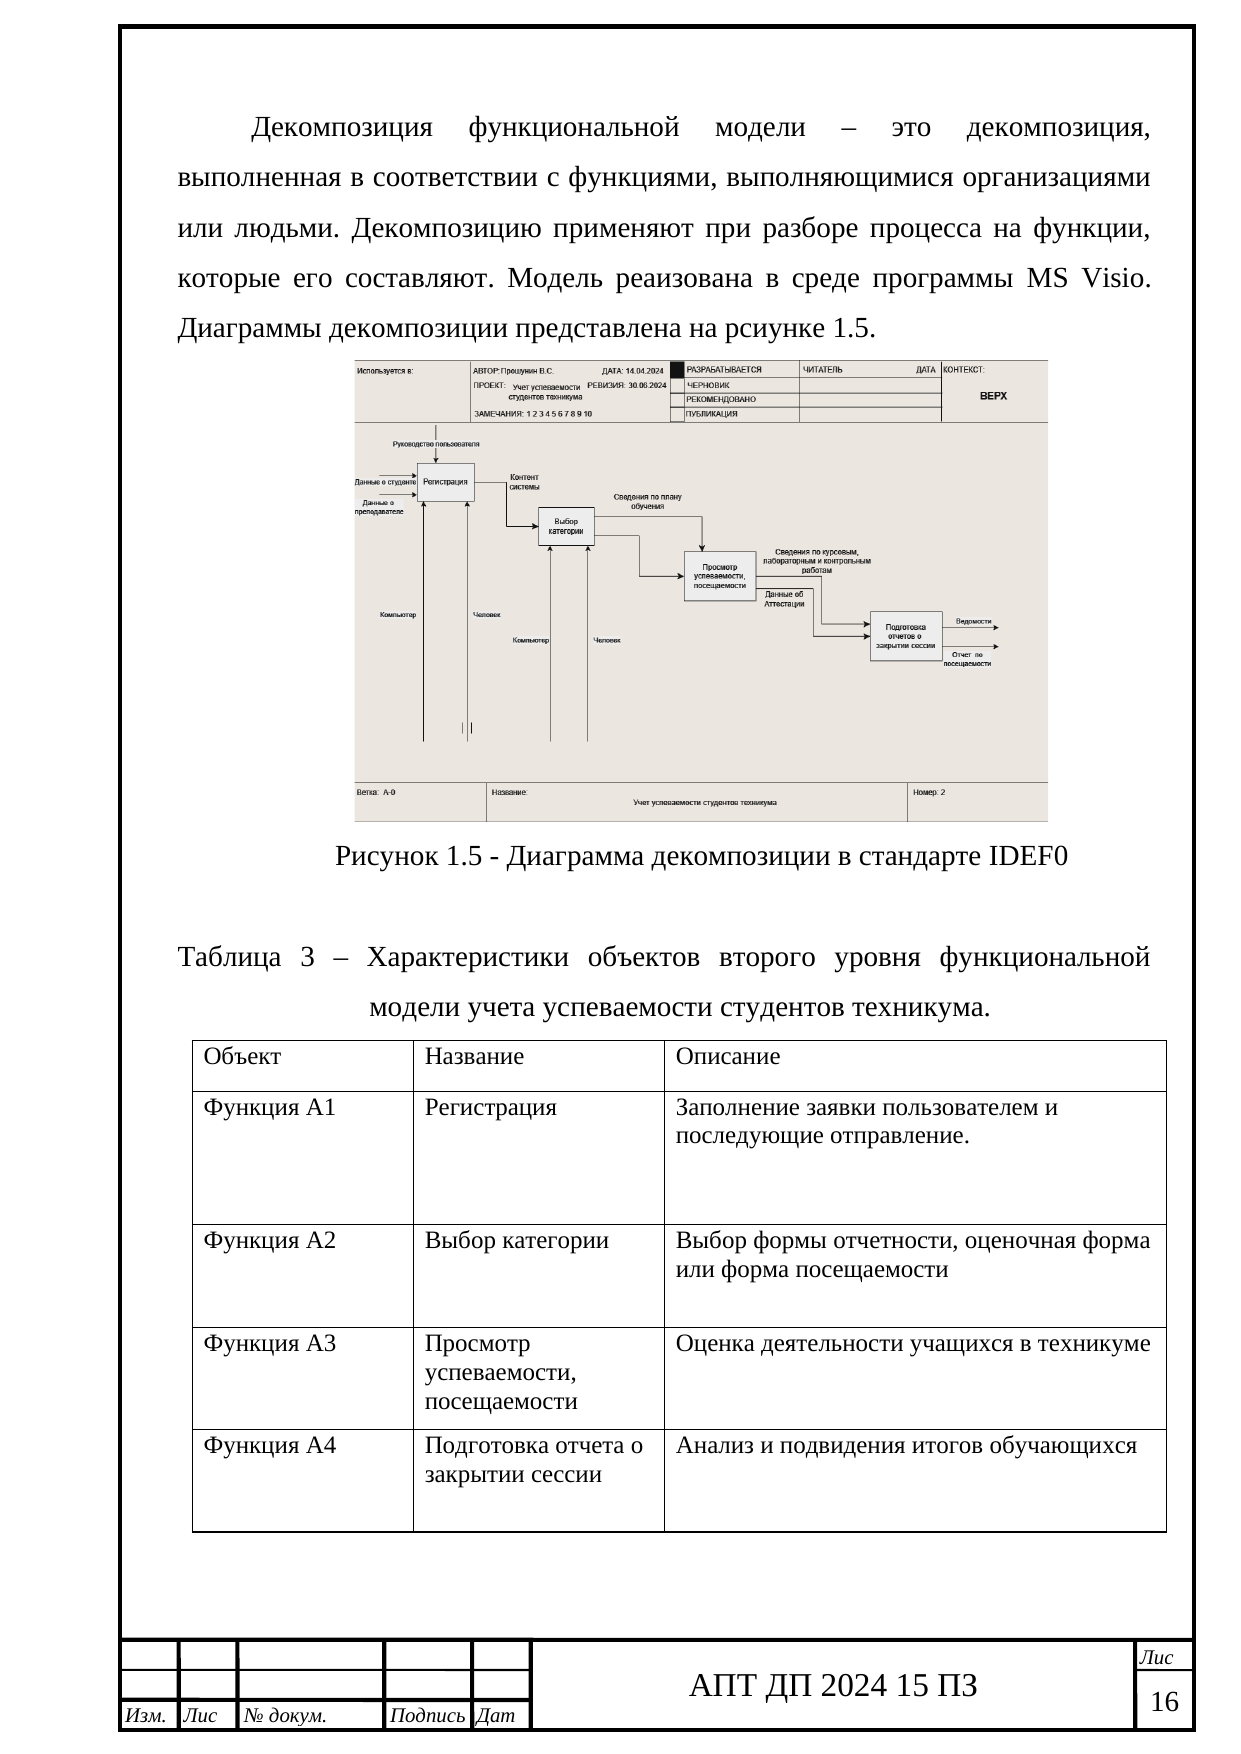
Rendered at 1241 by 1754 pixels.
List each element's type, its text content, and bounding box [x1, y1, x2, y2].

table_header Название [414, 1041, 664, 1091]
table_header Описание [665, 1041, 1166, 1091]
table_cell Заполнение заявки пользователем и последующие отправление. [665, 1092, 1166, 1224]
table_cell Функция А4 [193, 1430, 413, 1531]
table_cell Подготовка отчета о закрытии сессии [414, 1430, 664, 1531]
table_cell Функция А3 [193, 1328, 413, 1429]
table_header Объект [193, 1041, 413, 1091]
text Таблица 3 – Характеристики объектов второго уровня функциональной модели учета успеваемости студентов техникума. [177, 939, 1152, 1023]
text Рисунок 1.5 - Диаграмма декомпозиции в стандарте IDEF0 [177, 838, 1152, 872]
table_cell Выбор категории [414, 1225, 664, 1327]
table_cell Функция А1 [193, 1092, 413, 1224]
table_cell Просмотр успеваемости, посещаемости [414, 1328, 664, 1429]
table_cell Оценка деятельности учащихся в техникуме [665, 1328, 1166, 1429]
table_cell Анализ и подвидения итогов обучающихся [665, 1430, 1166, 1531]
text Декомпозиция функциональной модели – это декомпозиция, выполненная в соответствии с функциями, выполняющимися организациями или людьми. Декомпозицию применяют при разборе процесса на функции, которые его составляют. Модель реаизована в среде программы MS Visio. Диаграммы декомпозиции представлена на рсиунке 1.5. [177, 109, 1152, 344]
table_cell Регистрация [414, 1092, 664, 1224]
table_cell Функция А2 [193, 1225, 413, 1327]
table_cell Выбор формы отчетности, оценочная форма или форма посещаемости [665, 1225, 1166, 1327]
picture [354, 360, 1049, 822]
